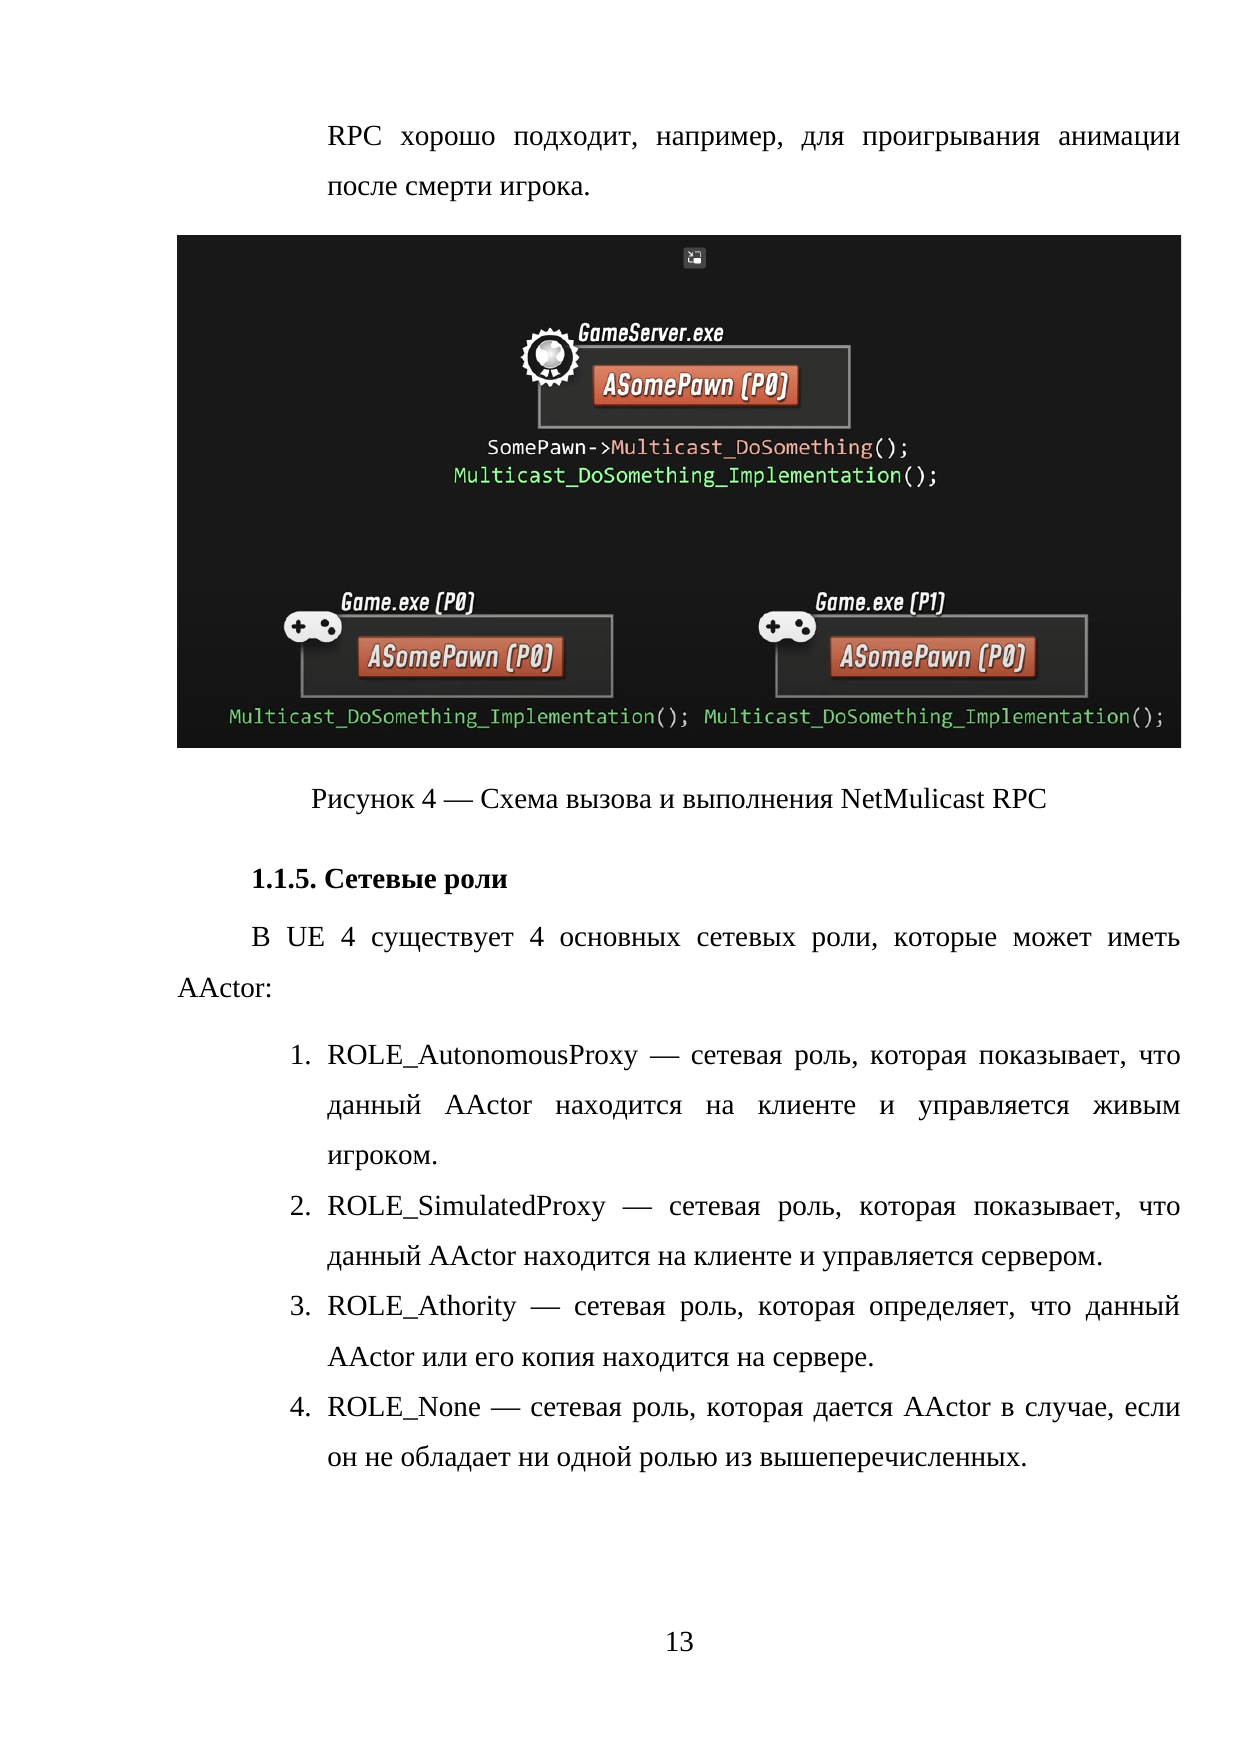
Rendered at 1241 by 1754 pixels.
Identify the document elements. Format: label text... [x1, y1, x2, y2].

list ROLE_Athority — сетевая роль, которая определяет, что данный AActor или его копия находится на сервере. [289, 1288, 1181, 1372]
text В UE 4 существует 4 основных сетевых роли, которые может иметь AActor: [177, 919, 1181, 1003]
list ROLE_AutonomousProxy — сетевая роль, которая показывает, что данный AActor находится на клиенте и управляется живым игроком. [289, 1037, 1181, 1171]
subtitle 1.1.5. Сетевые роли [177, 861, 1181, 894]
text Рисунок 4 — Схема вызова и выполнения NetMulicast RPC [177, 781, 1181, 815]
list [289, 118, 1181, 202]
picture [177, 235, 1182, 748]
list ROLE_None — сетевая роль, которая дается AActor в случае, если он не обладает ни одной ролью из вышеперечисленных. [289, 1389, 1181, 1473]
list ROLE_SimulatedProxy — сетевая роль, которая показывает, что данный AActor находится на клиенте и управляется сервером. [289, 1188, 1181, 1272]
